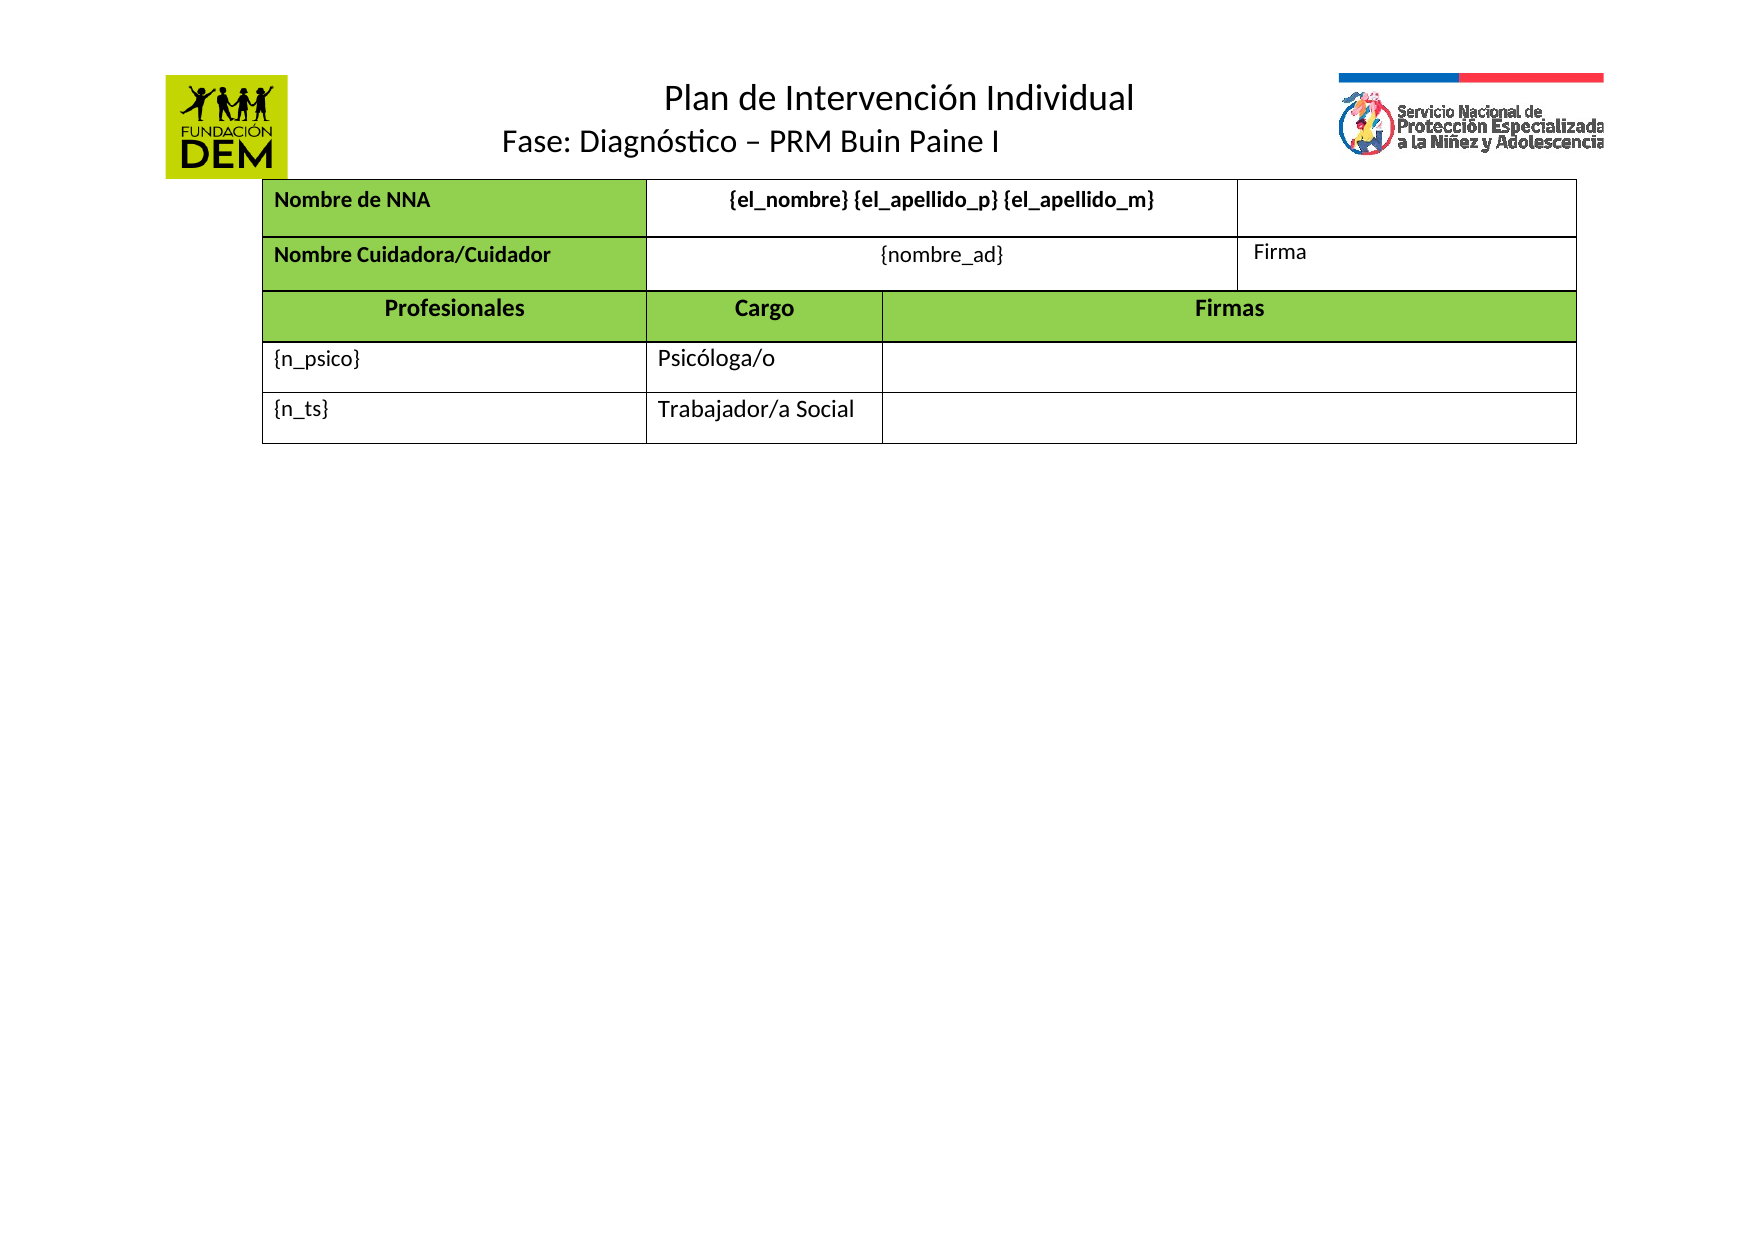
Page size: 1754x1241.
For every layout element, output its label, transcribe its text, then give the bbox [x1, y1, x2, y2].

table_cell [883, 343, 1576, 392]
table_cell Psicóloga/o [647, 343, 882, 392]
table_cell Trabajador/a Social [647, 393, 882, 442]
table_header Cargo [647, 292, 882, 341]
table_header {el_nombre} {el_apellido_p} {el_apellido_m} [647, 180, 1237, 236]
table_header Profesionales [263, 292, 646, 341]
table_header Nombre de NNA [263, 180, 646, 236]
table_cell Firma [1238, 238, 1576, 290]
table_cell {n_psico} [263, 343, 646, 392]
table_header [1238, 180, 1576, 236]
picture [165, 75, 288, 179]
table_header Firmas [883, 292, 1576, 341]
table_cell {n_ts} [263, 393, 646, 442]
table_cell {nombre_ad} [647, 238, 1237, 290]
picture [1337, 73, 1603, 171]
table_cell [883, 393, 1576, 442]
table_cell Nombre Cuidadora/Cuidador [263, 238, 646, 290]
